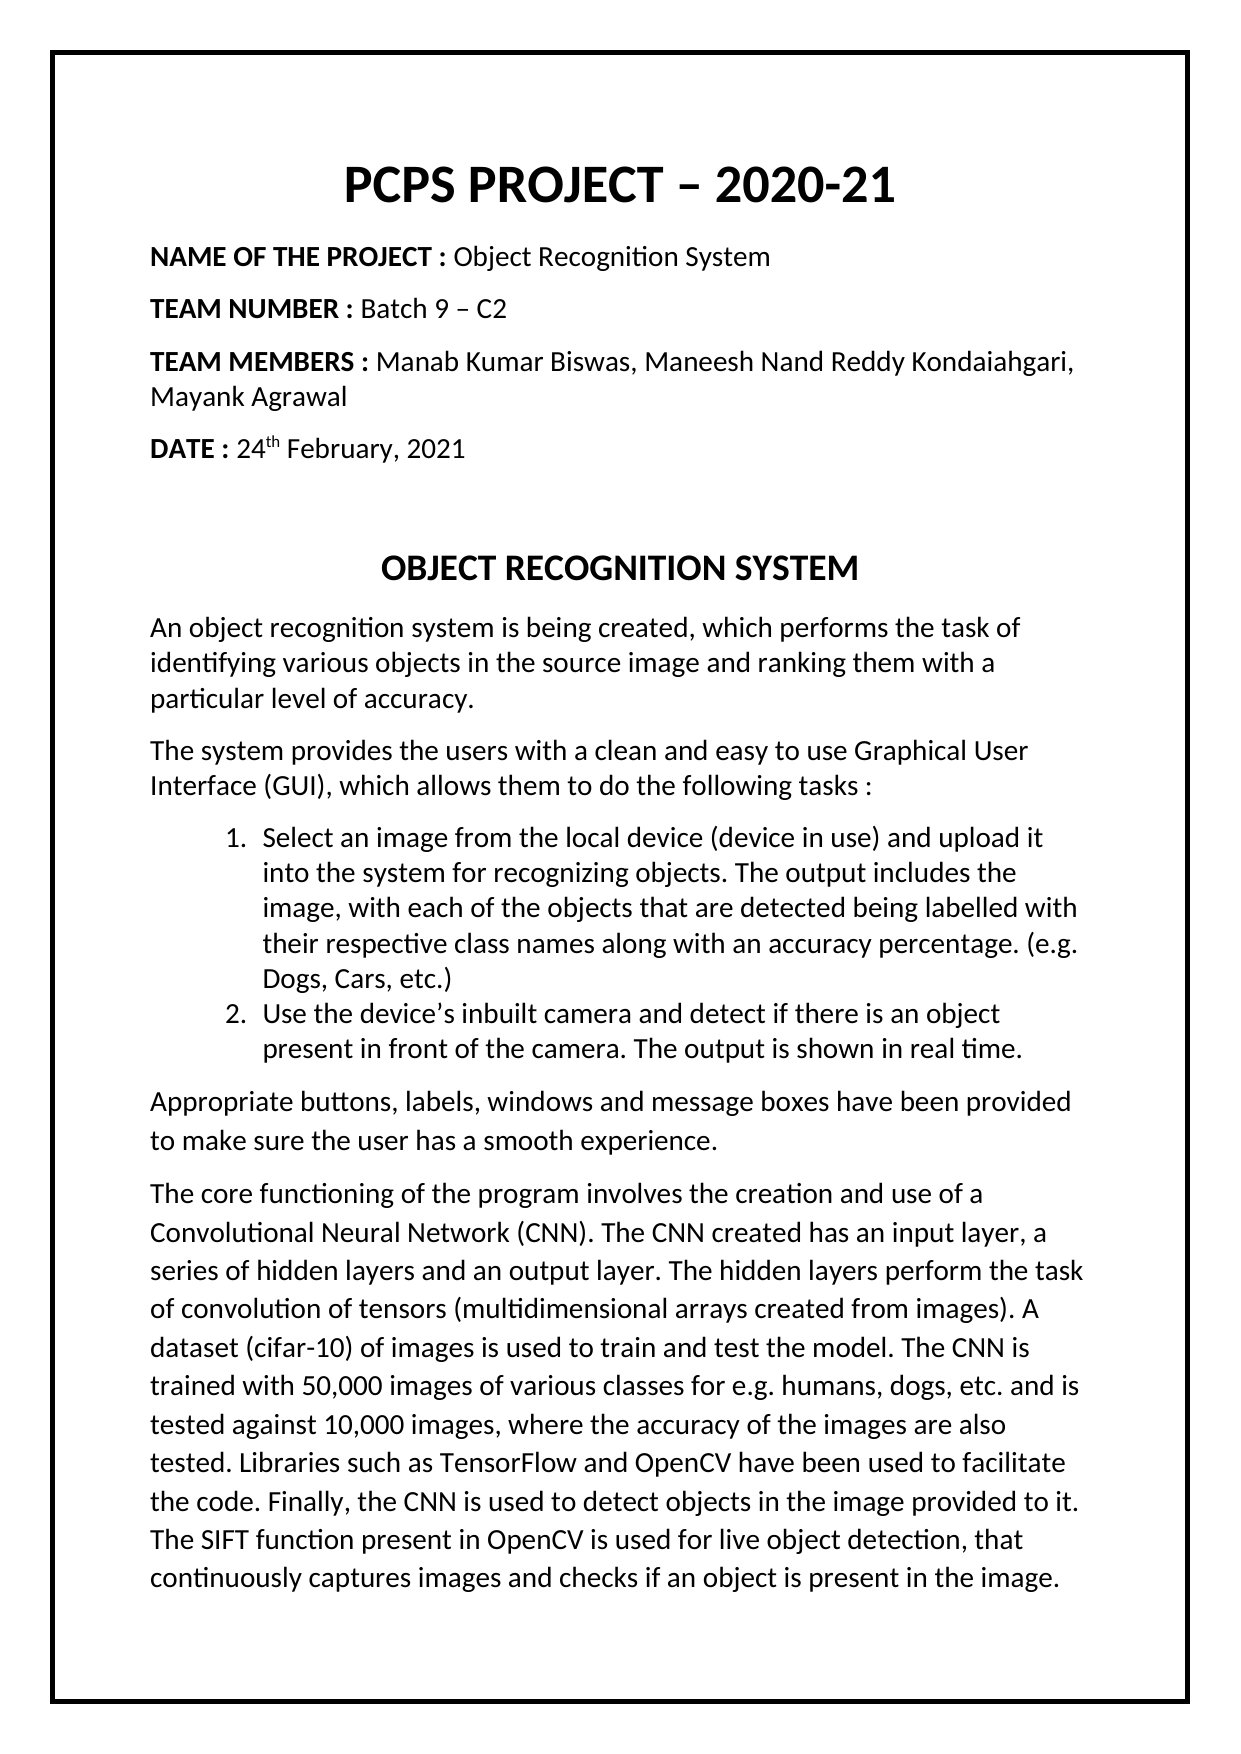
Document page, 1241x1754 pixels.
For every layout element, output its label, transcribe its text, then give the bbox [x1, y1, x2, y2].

text The system provides the users with a clean and easy to use Graphical User Interface (GUI), which allows them to do the following tasks : [150, 732, 1090, 803]
list Select an image from the local device (device in use) and upload it into the system for recognizing objects. The output includes the image, with each of the objects that are detected being labelled with their respective class names along with an accuracy percentage. (e.g. Dogs, Cars, etc.) [225, 819, 1090, 996]
text DATE : 24th February, 2021 [150, 431, 1090, 466]
text PCPS PROJECT – 2020-21 [150, 150, 1090, 216]
text NAME OF THE PROJECT : Object Recognition System [150, 238, 1090, 274]
text TEAM MEMBERS : Manab Kumar Biswas, Maneesh Nand Reddy Kondaiahgari, Mayank Agrawal [150, 343, 1090, 414]
text OBJECT RECOGNITION SYSTEM [150, 543, 1090, 589]
text An object recognition system is being created, which performs the task of identifying various objects in the source image and ranking them with a particular level of accuracy. [150, 609, 1090, 715]
list Use the device’s inbuilt camera and detect if there is an object present in front of the camera. The output is shown in real time. [225, 996, 1090, 1066]
text Appropriate buttons, labels, windows and message boxes have been provided to make sure the user has a smooth experience. [150, 1083, 1090, 1158]
text The core functioning of the program involves the creation and use of a Convolutional Neural Network (CNN). The CNN created has an input layer, a series of hidden layers and an output layer. The hidden layers perform the task of convolution of tensors (multidimensional arrays created from images). A dataset (cifar-10) of images is used to train and test the model. The CNN is trained with 50,000 images of various classes for e.g. humans, dogs, etc. and is tested against 10,000 images, where the accuracy of the images are also tested. Libraries such as TensorFlow and OpenCV have been used to facilitate the code. Finally, the CNN is used to detect objects in the image provided to it. The SIFT function present in OpenCV is used for live object detection, that continuously captures images and checks if an object is present in the image. [150, 1175, 1090, 1595]
text TEAM NUMBER : Batch 9 – C2 [150, 290, 1090, 326]
